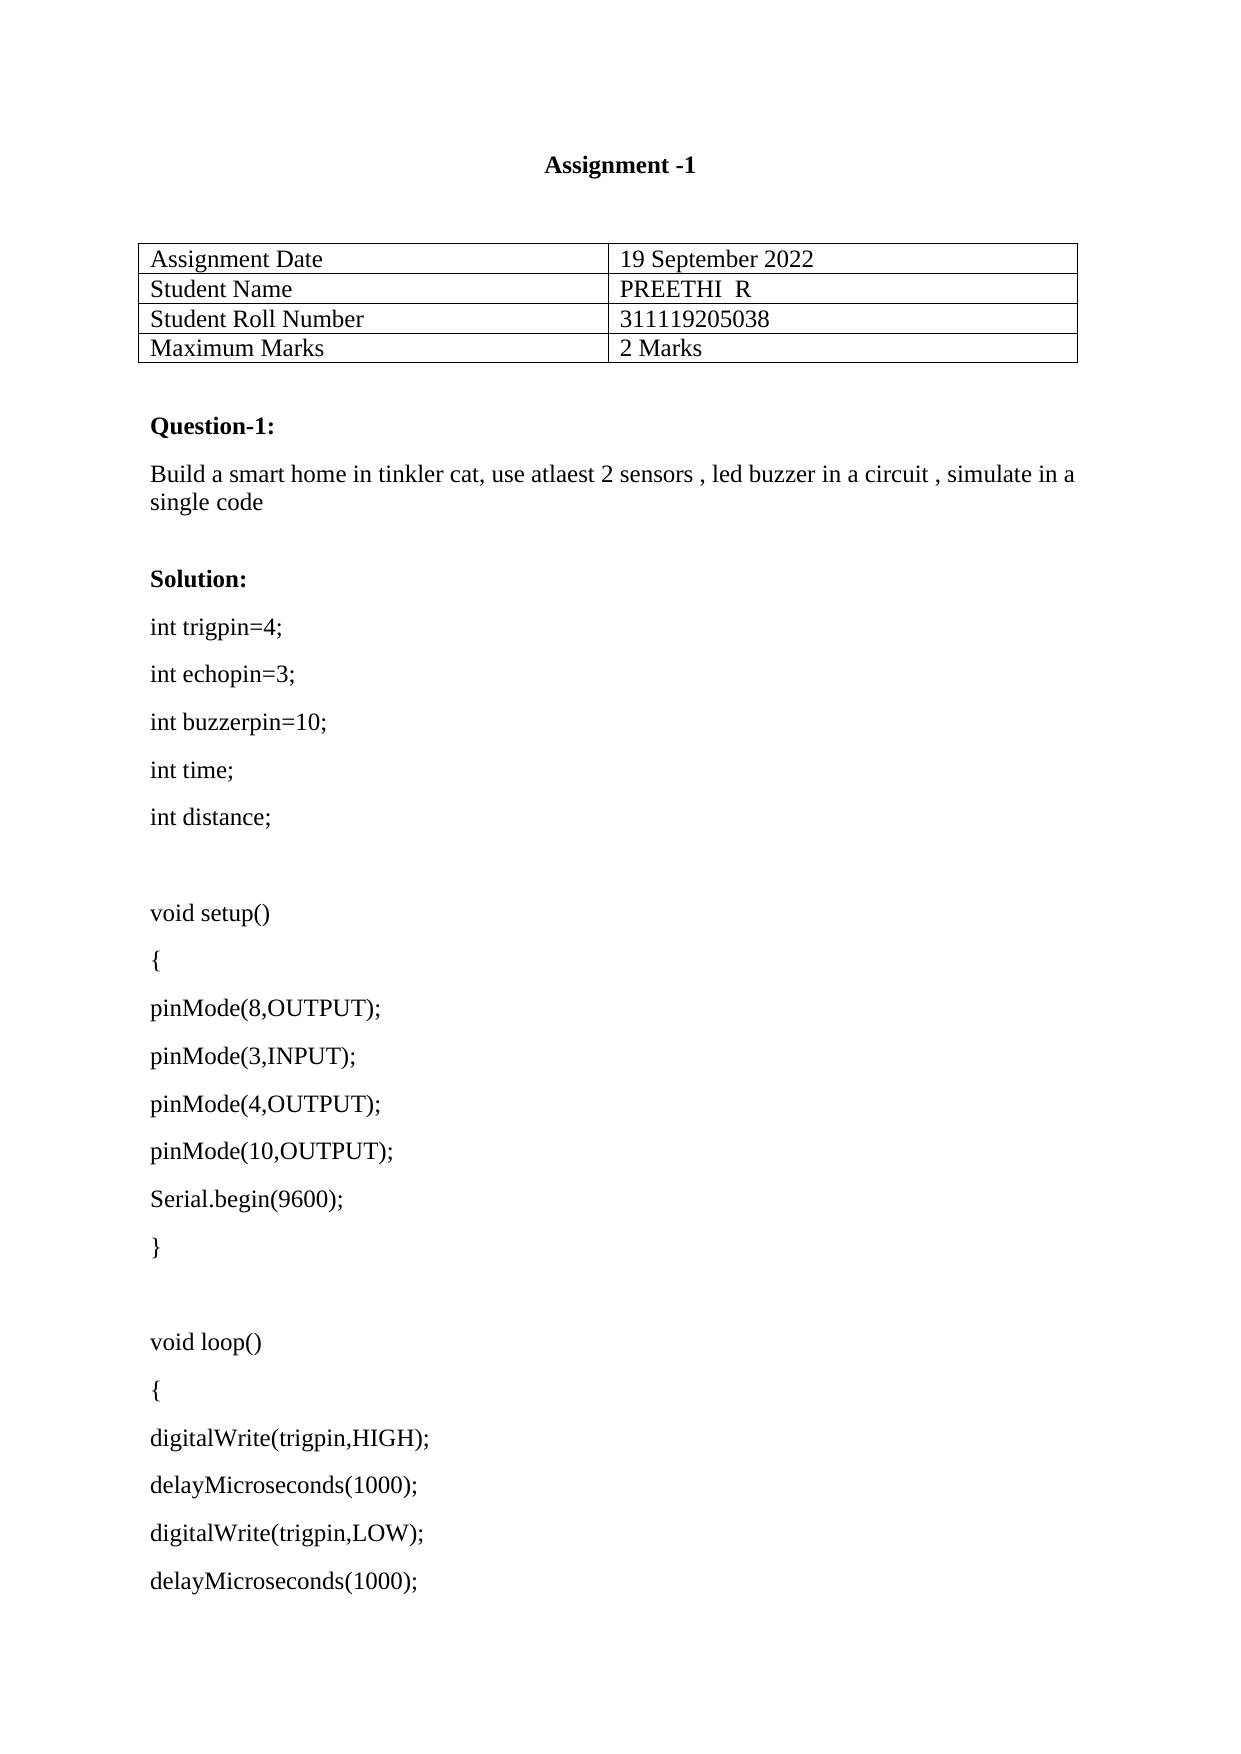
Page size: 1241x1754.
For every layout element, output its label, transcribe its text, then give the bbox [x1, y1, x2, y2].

text pinMode(8,OUTPUT); [150, 993, 1090, 1022]
text Question-1: [150, 411, 1090, 440]
table_header 19 September 2022 [609, 244, 1077, 273]
table_cell Student Name [139, 274, 608, 303]
text void loop() [150, 1327, 1090, 1356]
table_cell 2 Marks [609, 334, 1077, 362]
text int distance; [150, 802, 1090, 831]
text digitalWrite(trigpin,LOW); [150, 1518, 1090, 1547]
text delayMicroseconds(1000); [150, 1566, 1090, 1594]
text pinMode(4,OUTPUT); [150, 1089, 1090, 1117]
text Assignment -1 [150, 150, 1090, 179]
text int buzzerpin=10; [150, 707, 1090, 736]
text int trigpin=4; [150, 612, 1090, 640]
text Serial.begin(9600); [150, 1184, 1090, 1213]
table_cell Maximum Marks [139, 334, 608, 362]
text pinMode(10,OUTPUT); [150, 1136, 1090, 1165]
text } [150, 1232, 1090, 1261]
text Solution: [150, 564, 1090, 593]
text { [150, 1375, 1090, 1404]
table_cell Student Roll Number [139, 304, 608, 332]
text Build a smart home in tinkler cat, use atlaest 2 sensors , led buzzer in a circuit , simulate in a single code [150, 459, 1090, 516]
text void setup() [150, 898, 1090, 927]
table_cell PREETHI R [609, 274, 1077, 303]
text { [150, 946, 1090, 974]
text int echopin=3; [150, 659, 1090, 688]
text pinMode(3,INPUT); [150, 1041, 1090, 1070]
text delayMicroseconds(1000); [150, 1470, 1090, 1499]
table_cell 311119205038 [609, 304, 1077, 332]
text int time; [150, 755, 1090, 783]
text digitalWrite(trigpin,HIGH); [150, 1423, 1090, 1451]
table_header Assignment Date [139, 244, 608, 273]
